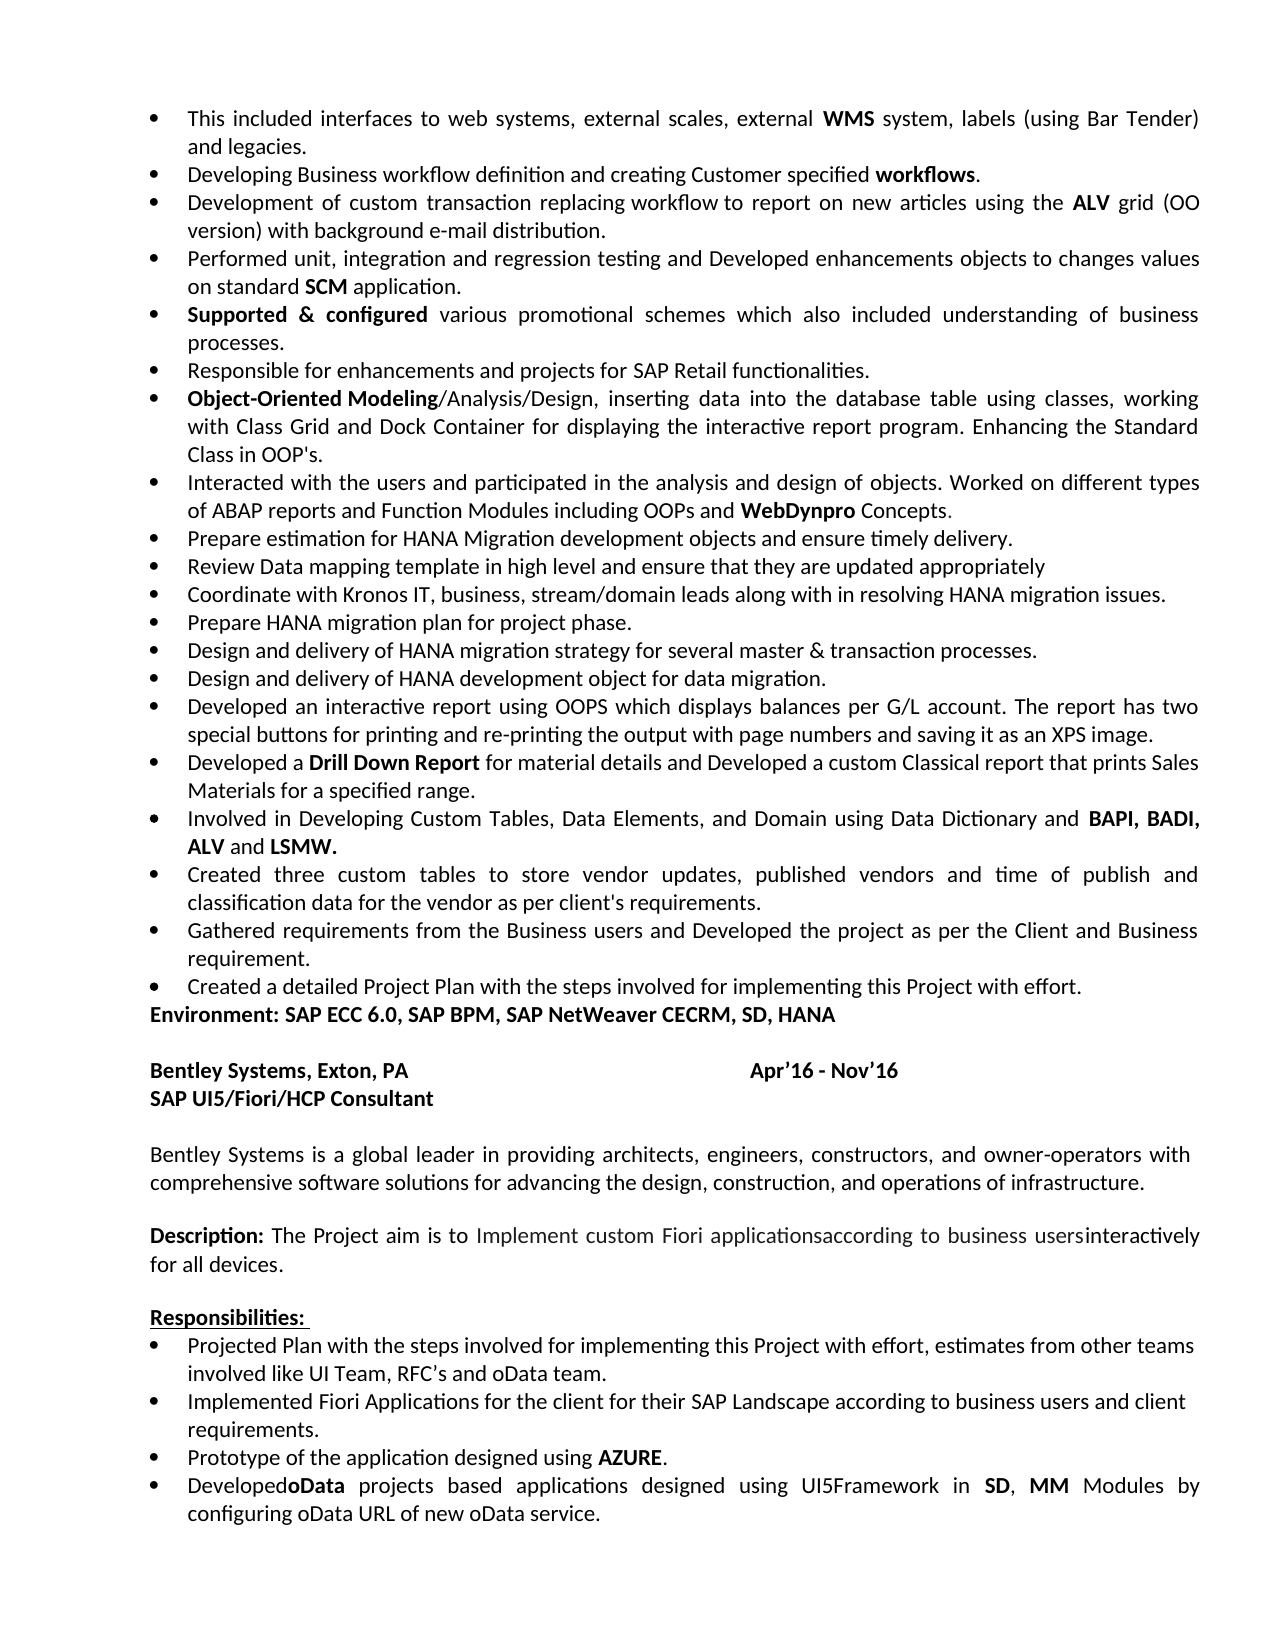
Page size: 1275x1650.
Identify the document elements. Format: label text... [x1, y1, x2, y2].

list Interacted with the users and participated in the analysis and design of objects. Worked on different types of ABAP reports and Function Modules including OOPs and WebDynpro Concepts. [150, 468, 1200, 524]
list Developed an interactive report using OOPS which displays balances per G/L account. The report has two special buttons for printing and re-printing the output with page numbers and saving it as an XPS image. [150, 692, 1200, 748]
list Involved in Developing Custom Tables, Data Elements, and Domain using Data Dictionary and BAPI, BADI, ALV and LSMW. [150, 804, 1200, 860]
list Created three custom tables to store vendor updates, published vendors and time of publish and classification data for the vendor as per client's requirements. [150, 860, 1200, 916]
list Coordinate with Kronos IT, business, stream/domain leads along with in resolving HANA migration issues. [150, 580, 1200, 608]
list Implemented Fiori Applications for the client for their SAP Landscape according to business users and client requirements. [150, 1387, 1200, 1443]
text SAP UI5/Fiori/HCP Consultant [150, 1084, 1200, 1112]
list Development of custom transaction replacing workflow to report on new articles using the ALV grid (OO version) with background e-mail distribution. [150, 188, 1200, 244]
list Design and delivery of HANA development object for data migration. [150, 664, 1200, 692]
list Created a detailed Project Plan with the steps involved for implementing this Project with effort. [150, 972, 1200, 1000]
text Bentley Systems, Exton, PA Apr’16 - Nov’16 [450, 1056, 1200, 1084]
text Environment: SAP ECC 6.0, SAP BPM, SAP NetWeaver CECRM, SD, HANA [150, 1000, 368, 1028]
list Gathered requirements from the Business users and Developed the project as per the Client and Business requirement. [150, 916, 1200, 972]
list Responsible for enhancements and projects for SAP Retail functionalities. [150, 356, 1200, 384]
list Developing Business workflow definition and creating Customer specified workflows. [150, 160, 1200, 188]
list Supported & configured various promotional schemes which also included understanding of business processes. [150, 300, 1200, 356]
list Prototype of the application designed using AZURE. [150, 1443, 1200, 1472]
list Performed unit, integration and regression testing and Developed enhancements objects to changes values on standard SCM application. [150, 244, 1200, 300]
list Prepare estimation for HANA Migration development objects and ensure timely delivery. [150, 524, 1200, 552]
text Environment: SAP ECC 6.0, SAP BPM, SAP NetWeaver CECRM, SD, HANA [397, 1000, 1200, 1028]
text Responsibilities: [75, 1303, 1200, 1331]
list Prepare HANA migration plan for project phase. [150, 608, 1200, 636]
list Review Data mapping template in high level and ensure that they are updated appropriately [150, 552, 1200, 580]
text Description: The Project aim is to Implement custom Fiori applicationsaccording to business usersinteractively for all devices. [75, 1220, 1200, 1278]
list DevelopedoData projects based applications designed using UI5Framework in SD, MM Modules by configuring oData URL of new oData service. [150, 1472, 1200, 1528]
list Projected Plan with the steps involved for implementing this Project with effort, estimates from other teams involved like UI Team, RFC’s and oData team. [150, 1331, 1200, 1387]
list This included interfaces to web systems, external scales, external WMS system, labels (using Bar Tender) and legacies. [150, 104, 1200, 160]
list Object-Oriented Modeling/Analysis/Design, inserting data into the database table using classes, working with Class Grid and Dock Container for displaying the interactive report program. Enhancing the Standard Class in OOP's. [150, 384, 1200, 468]
text Bentley Systems is a global leader in providing architects, engineers, constructors, and owner-operators with comprehensive software solutions for advancing the design, construction, and operations of infrastructure. [75, 1141, 1200, 1197]
list Developed a Drill Down Report for material details and Developed a custom Classical report that prints Sales Materials for a specified range. [150, 748, 1200, 804]
text Bentley Systems, Exton, PA Apr’16 - Nov’16 [150, 1056, 306, 1084]
list Design and delivery of HANA migration strategy for several master & transaction processes. [150, 636, 1200, 664]
